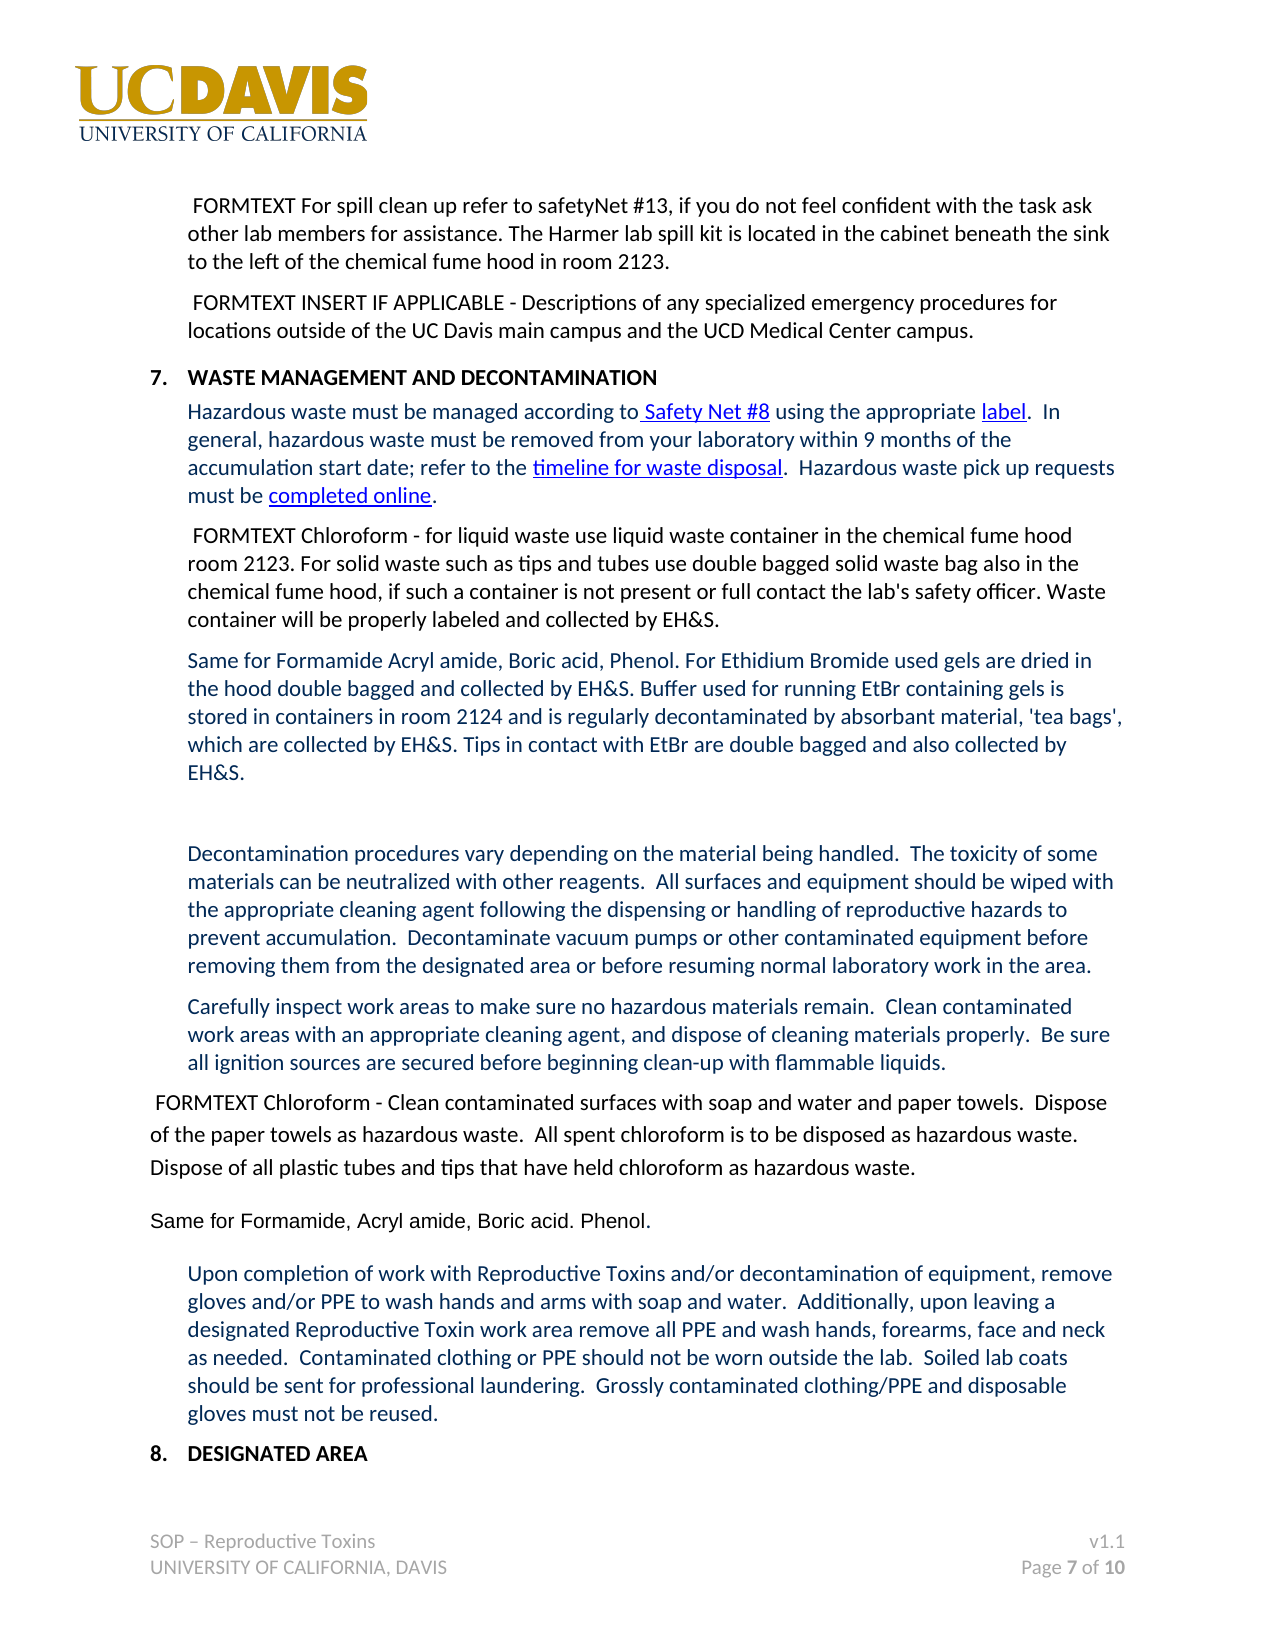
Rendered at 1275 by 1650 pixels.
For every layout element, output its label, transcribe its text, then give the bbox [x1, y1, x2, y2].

text Upon completion of work with Reproductive Toxins and/or decontamination of equipment, remove gloves and/or PPE to wash hands and arms with soap and water. Additionally, upon leaving a designated Reproductive Toxin work area remove all PPE and wash hands, forearms, face and neck as needed. Contaminated clothing or PPE should not be worn outside the lab. Soiled lab coats should be sent for professional laundering. Grossly contaminated clothing/PPE and disposable gloves must not be reused. [187, 1259, 1125, 1427]
text Decontamination procedures vary depending on the material being handled. The toxicity of some materials can be neutralized with other reagents. All surfaces and equipment should be wiped with the appropriate cleaning agent following the dispensing or handling of reproductive hazards to prevent accumulation. Decontaminate vacuum pumps or other contaminated equipment before removing them from the designated area or before resuming normal laboratory work in the area. [187, 839, 1125, 979]
list DESIGNATED AREA [150, 1439, 1125, 1467]
text Hazardous waste must be managed according to Safety Net #8 using the appropriate label. In general, hazardous waste must be removed from your laboratory within 9 months of the accumulation start date; refer to the timeline for waste disposal. Hazardous waste pick up requests must be completed online. [187, 397, 1125, 509]
list WASTE MANAGEMENT AND DECONTAMINATION [150, 363, 1125, 391]
picture [75, 65, 368, 141]
text Carefully inspect work areas to make sure no hazardous materials remain. Clean contaminated work areas with an appropriate cleaning agent, and dispose of cleaning materials properly. Be sure all ignition sources are secured before beginning clean-up with flammable liquids. [187, 992, 1125, 1076]
